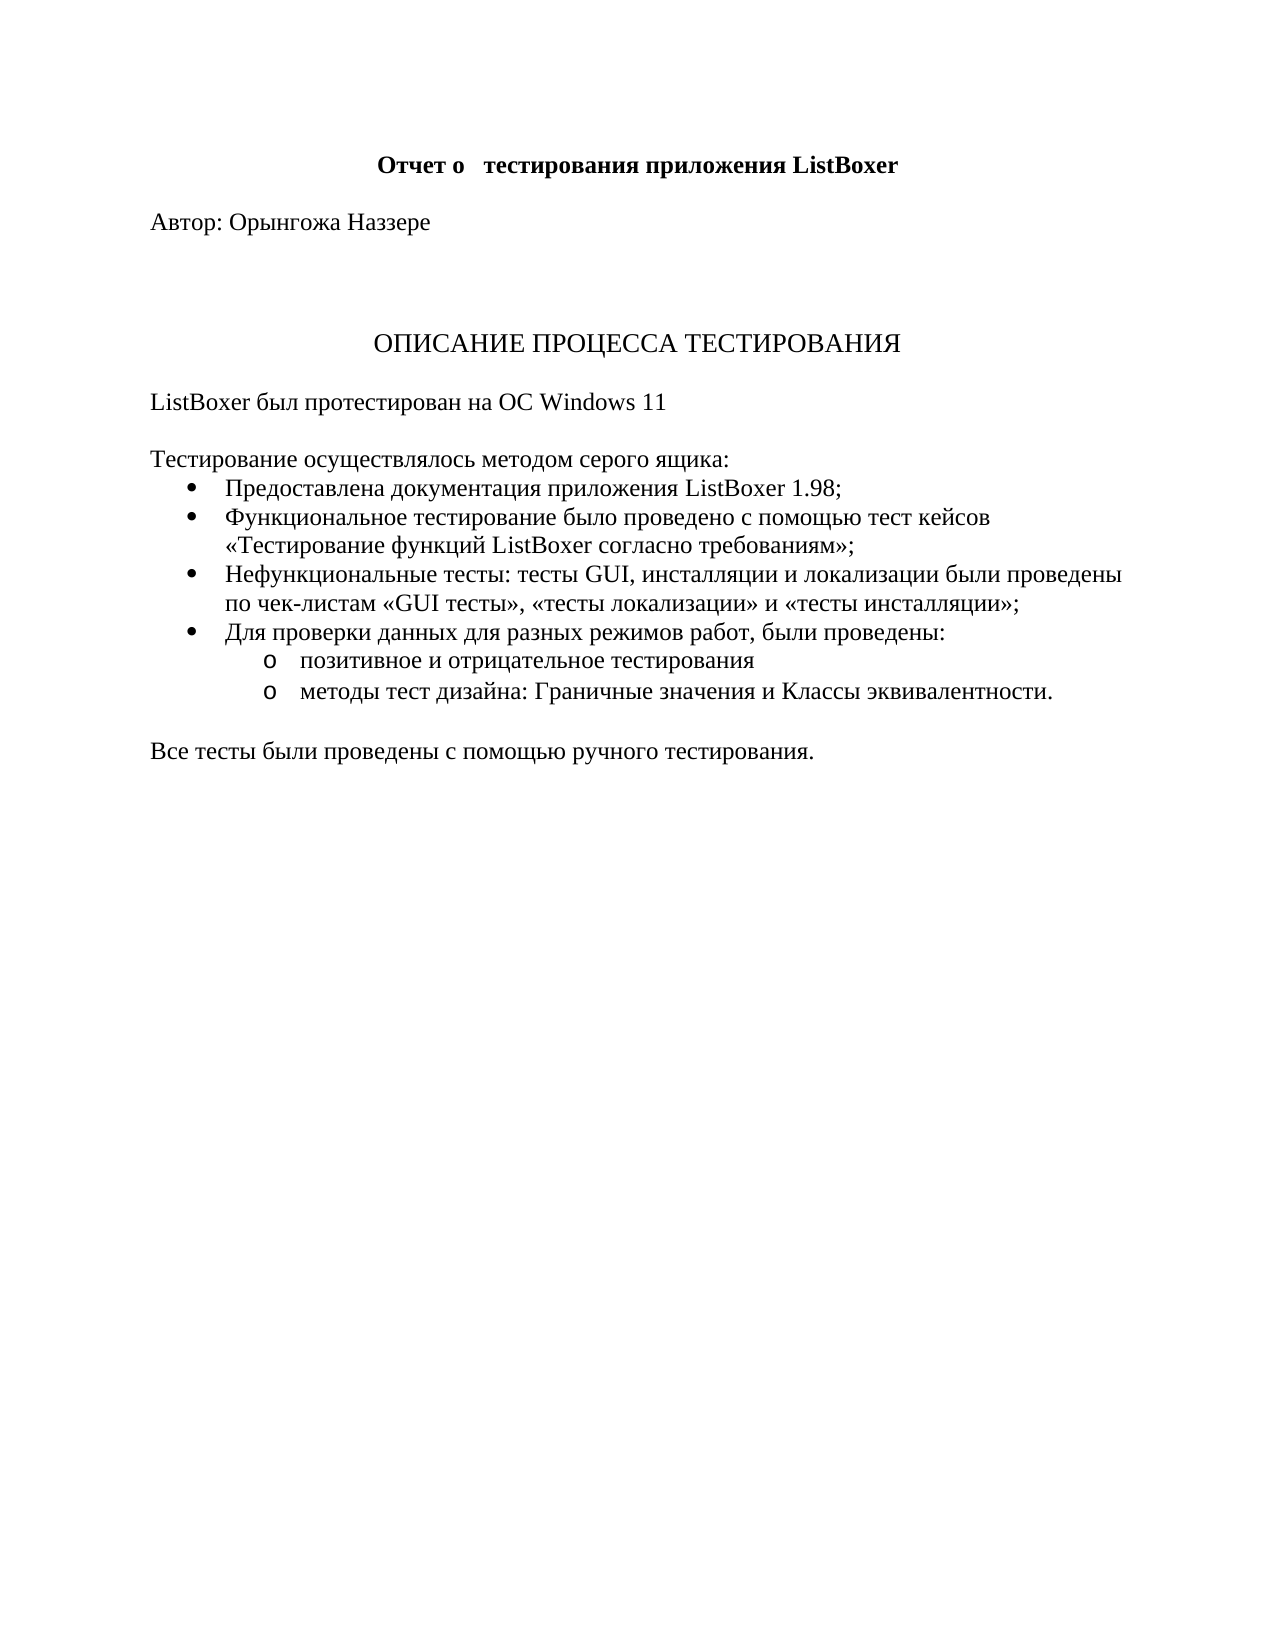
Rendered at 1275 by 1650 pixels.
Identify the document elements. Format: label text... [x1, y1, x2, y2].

text ListBoxer был протестирован на ОС Windows 11 [150, 387, 1125, 415]
subtitle ОПИСАНИЕ ПРОЦЕССА ТЕСТИРОВАНИЯ [150, 327, 1125, 358]
list позитивное и отрицательное тестирования [262, 645, 1125, 676]
list Для проверки данных для разных режимов работ, были проведены: [187, 617, 1125, 645]
list Предоставлена документация приложения ListBoxer 1.98; [187, 473, 1125, 502]
text Автор: Орынгожа Наззере [150, 207, 1125, 236]
list методы тест дизайна: Граничные значения и Классы эквивалентности. [262, 676, 1125, 707]
list Функциональное тестирование было проведено с помощью тест кейсов «Тестирование функций ListBoxer согласно требованиям»; [187, 502, 1125, 559]
list Нефункциональные тесты: тесты GUI, инсталляции и локализации были проведены по чек-листам «GUI тесты», «тесты локализации» и «тесты инсталляции»; [187, 559, 1125, 617]
text Отчет о тестирования приложения ListBoxer [150, 150, 1125, 179]
text Тестирование осуществлялось методом серого ящика: [150, 444, 1125, 473]
text Все тесты были проведены с помощью ручного тестирования. [150, 736, 1125, 764]
